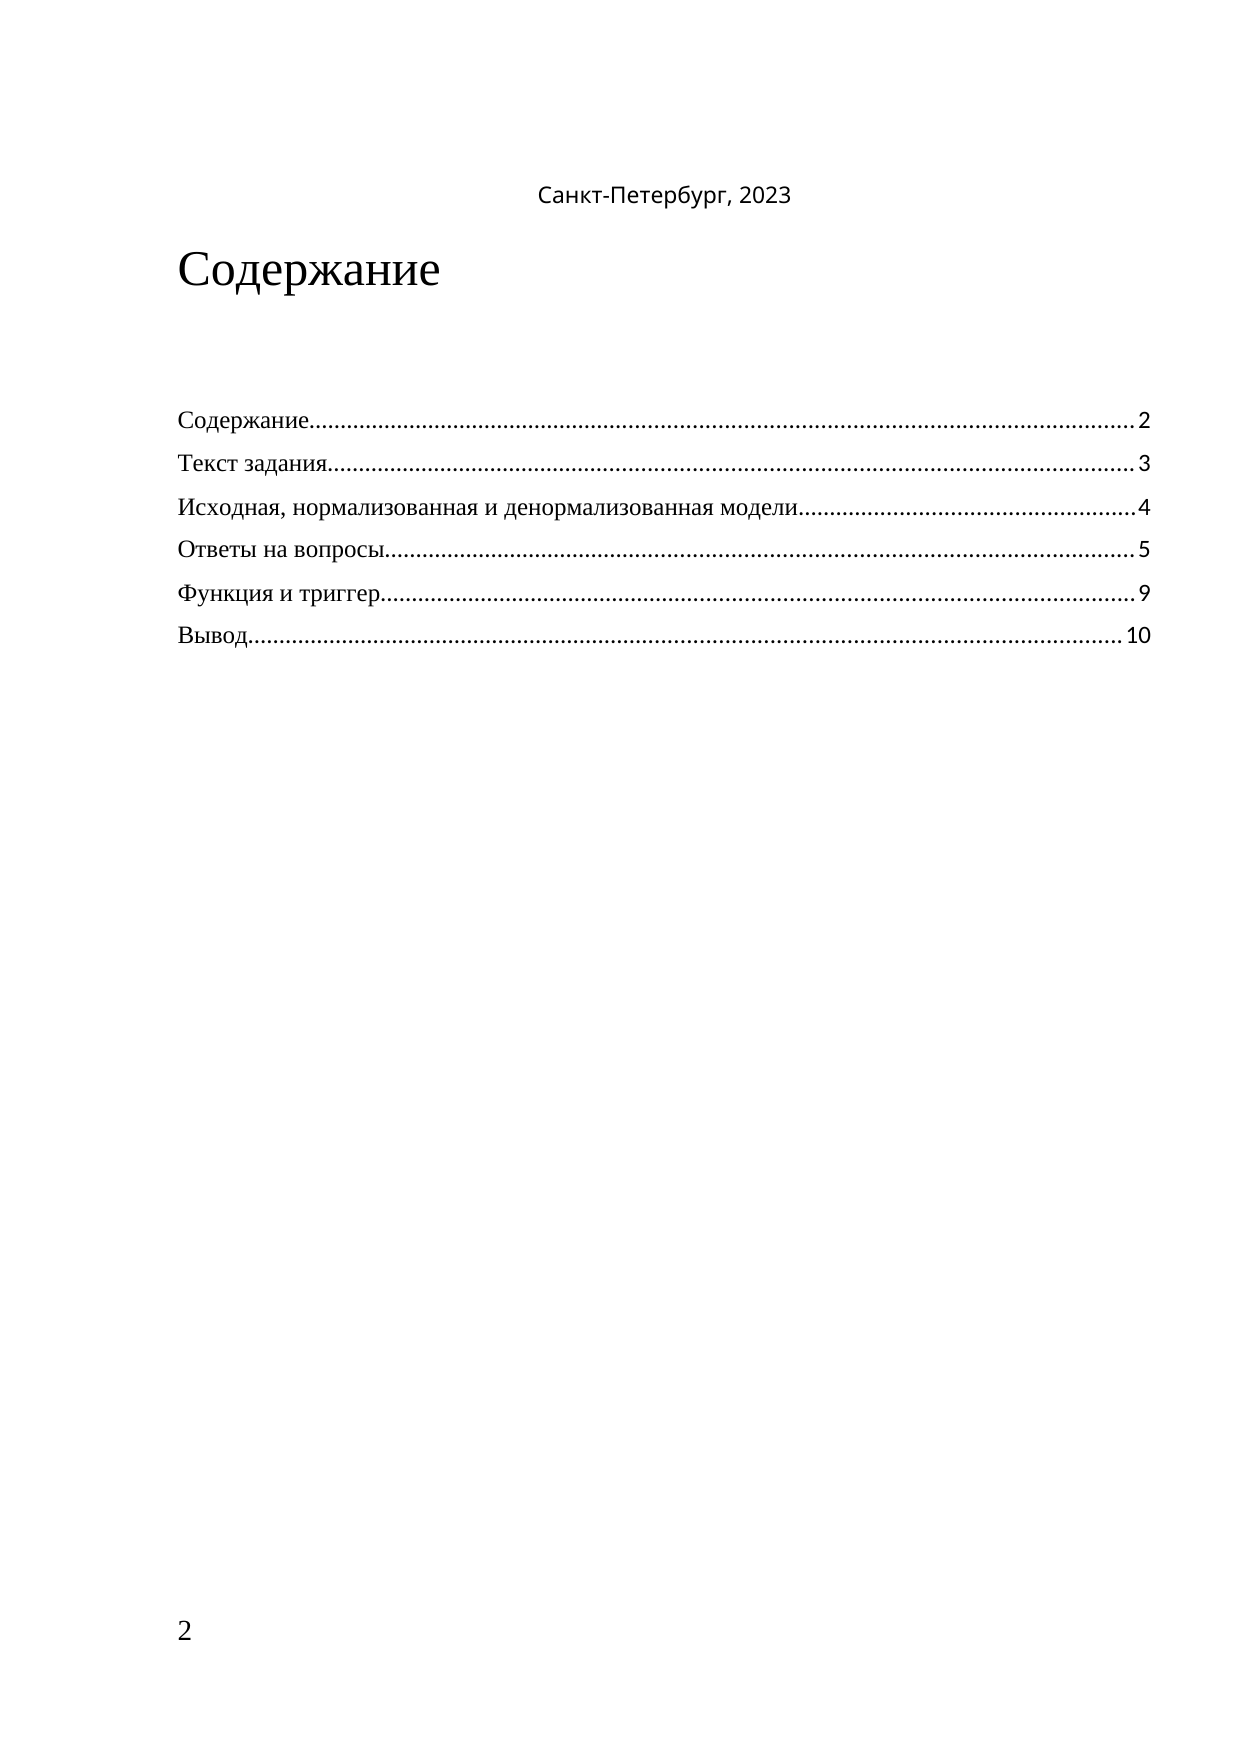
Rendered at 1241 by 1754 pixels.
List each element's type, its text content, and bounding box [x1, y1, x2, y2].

subtitle Содержание [177, 239, 1152, 296]
text Санкт-Петербург, 2023 [177, 178, 1152, 210]
